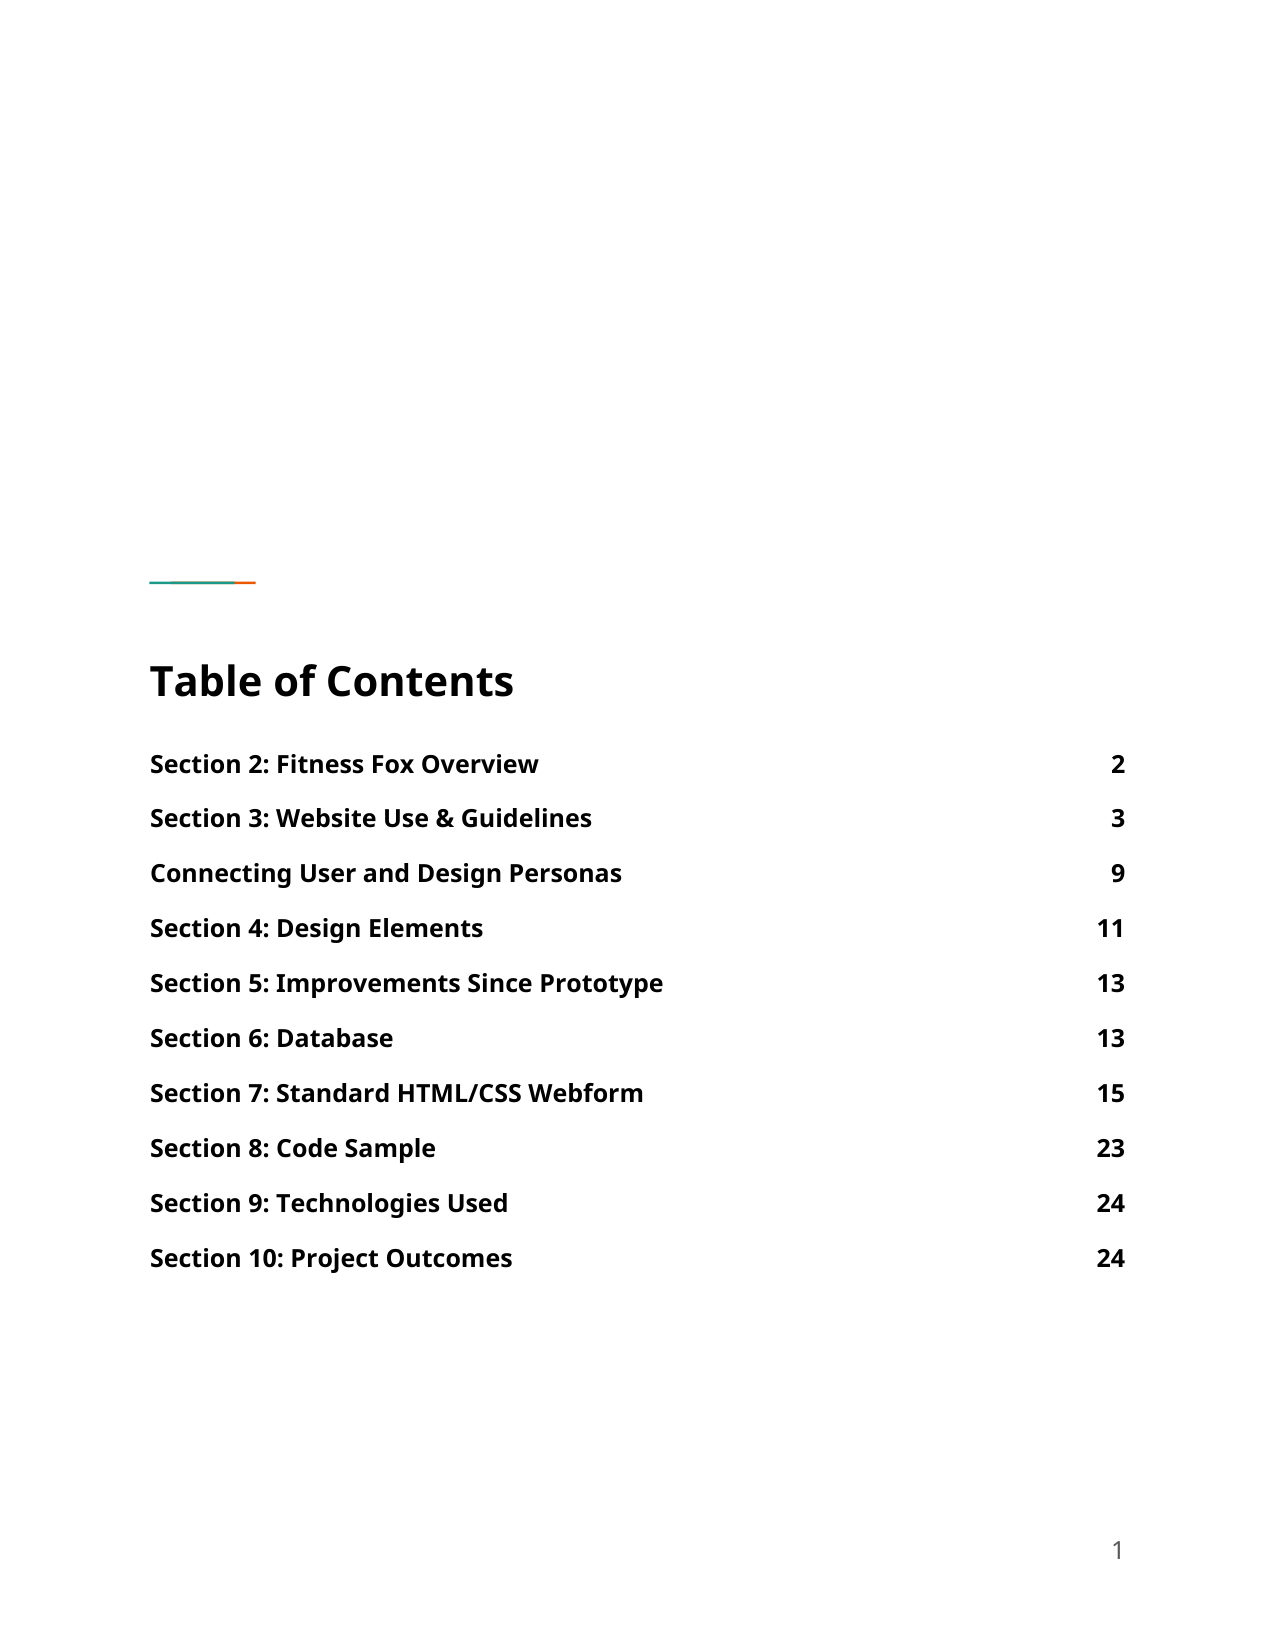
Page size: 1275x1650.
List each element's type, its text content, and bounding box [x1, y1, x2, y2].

subtitle Table of Contents [149, 652, 1125, 708]
